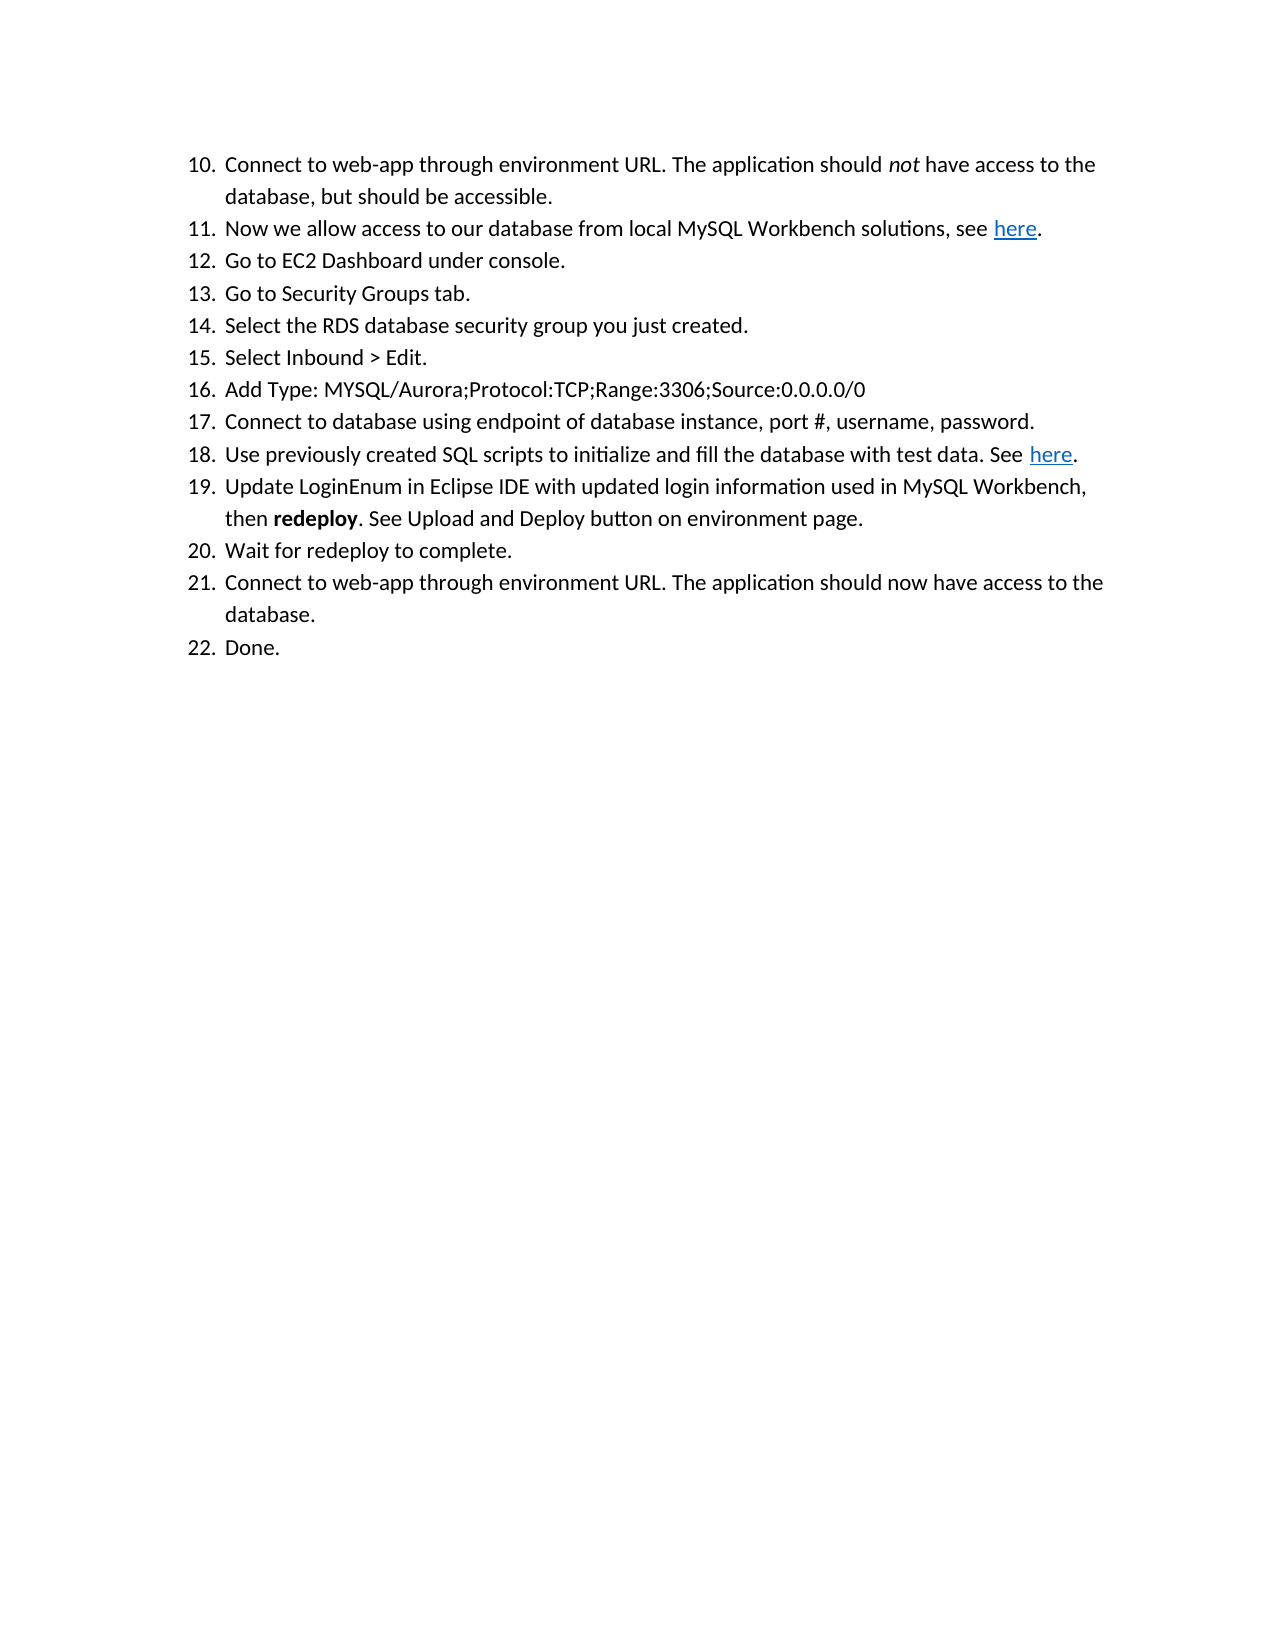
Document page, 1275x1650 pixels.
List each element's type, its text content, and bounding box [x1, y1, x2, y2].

list Go to EC2 Dashboard under console. [187, 247, 1125, 274]
list Use previously created SQL scripts to initialize and fill the database with test data. See here. [187, 440, 1125, 468]
list Connect to database using endpoint of database instance, port #, username, password. [187, 407, 1125, 436]
list Select the RDS database security group you just created. [187, 311, 1125, 339]
list Connect to web-app through environment URL. The application should now have access to the database. [187, 568, 1125, 629]
list Done. [187, 633, 1125, 661]
list Add Type: MYSQL/Aurora;Protocol:TCP;Range:3306;Source:0.0.0.0/0 [187, 375, 1125, 403]
list Select Inbound > Edit. [187, 343, 1125, 371]
list Now we allow access to our database from local MySQL Workbench solutions, see here. [187, 214, 1125, 242]
list Wait for redeploy to complete. [187, 536, 1125, 564]
list Connect to web-app through environment URL. The application should not have access to the database, but should be accessible. [187, 150, 1125, 210]
list Go to Security Groups tab. [187, 279, 1125, 307]
list Update LoginEnum in Eclipse IDE with updated login information used in MySQL Workbench, then redeploy. See Upload and Deploy button on environment page. [187, 472, 1125, 532]
